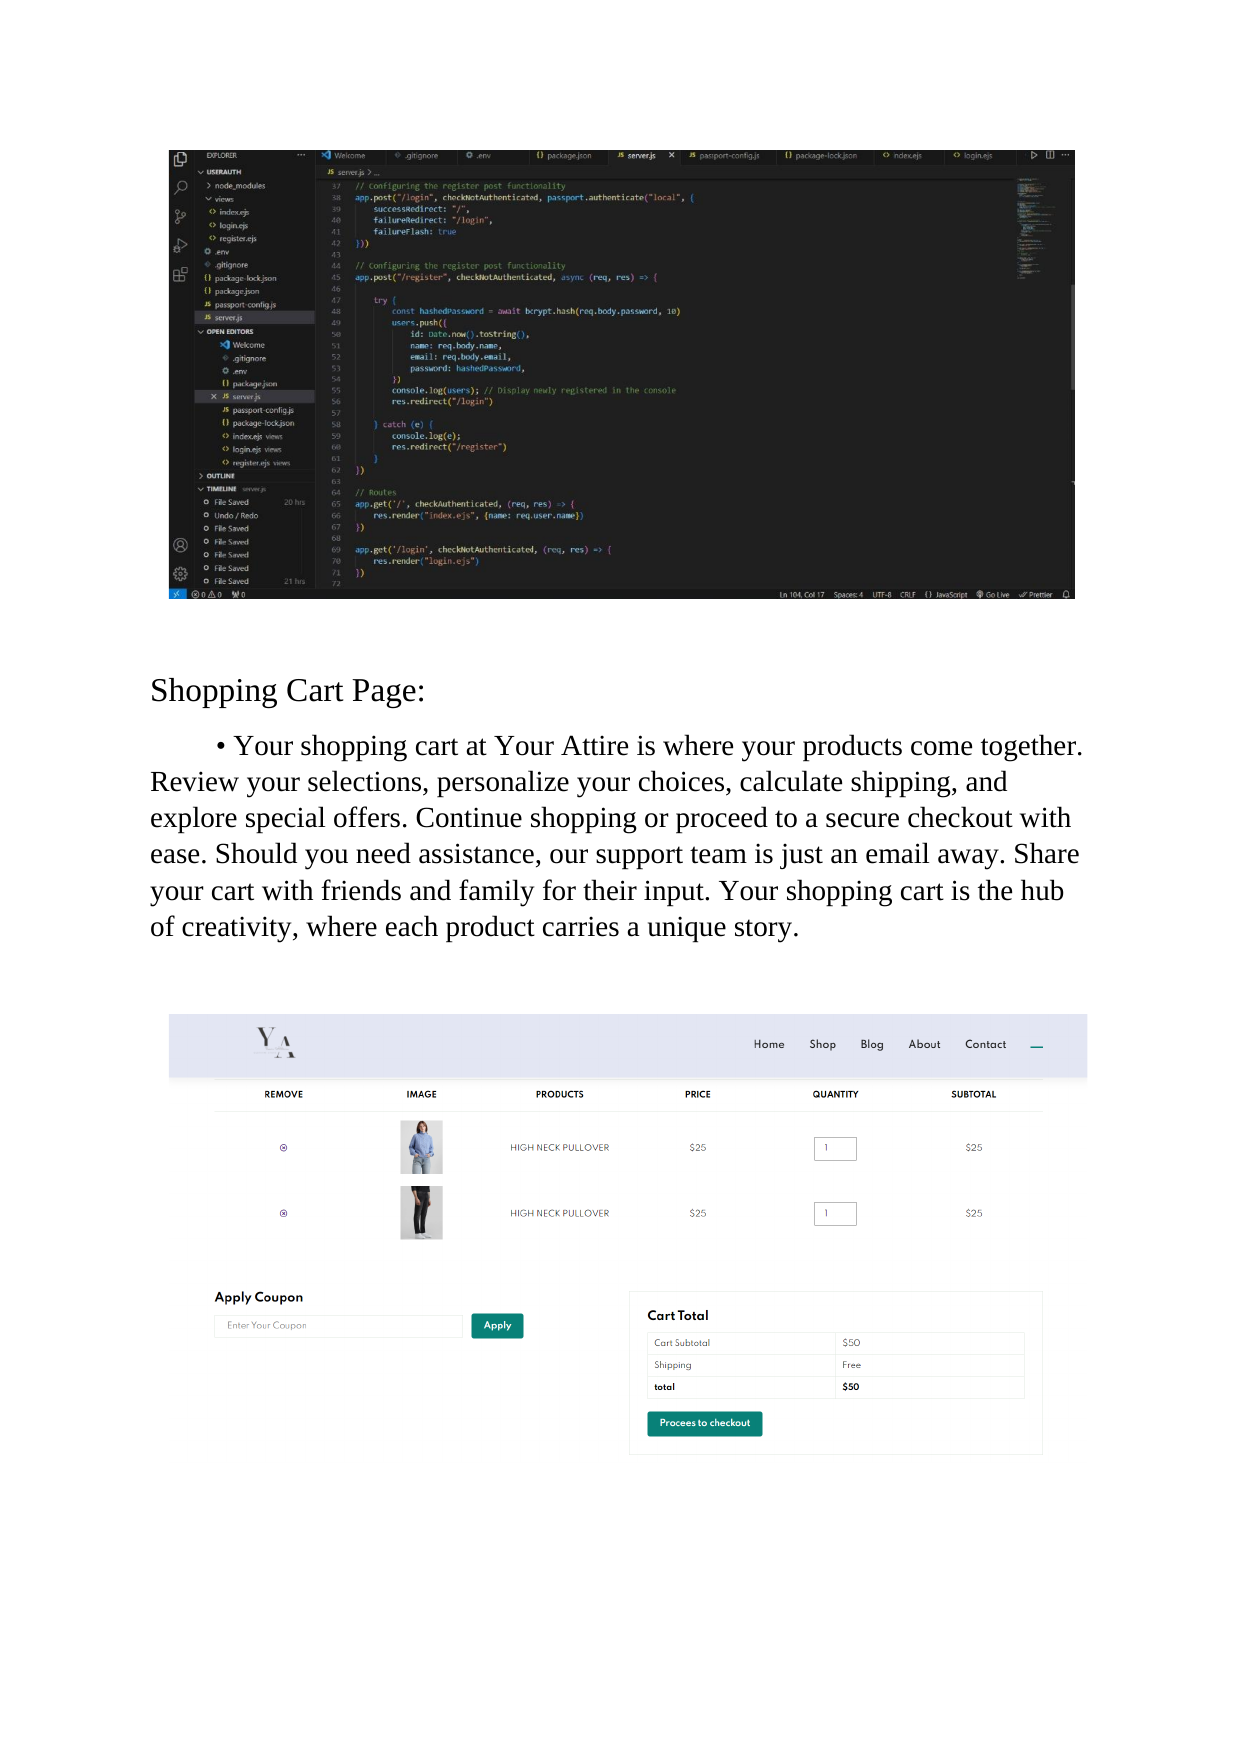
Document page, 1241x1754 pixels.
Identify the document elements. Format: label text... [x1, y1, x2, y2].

text • Your shopping cart at Your Attire is where your products come together. Review your selections, personalize your choices, calculate shipping, and explore special offers. Continue shopping or proceed to a secure checkout with ease. Should you need assistance, our support team is just an email away. Share your cart with friends and family for their input. Your shopping cart is the hub of creativity, where each product carries a unique story. [150, 728, 1090, 942]
text Shopping Cart Page: [150, 670, 1090, 708]
